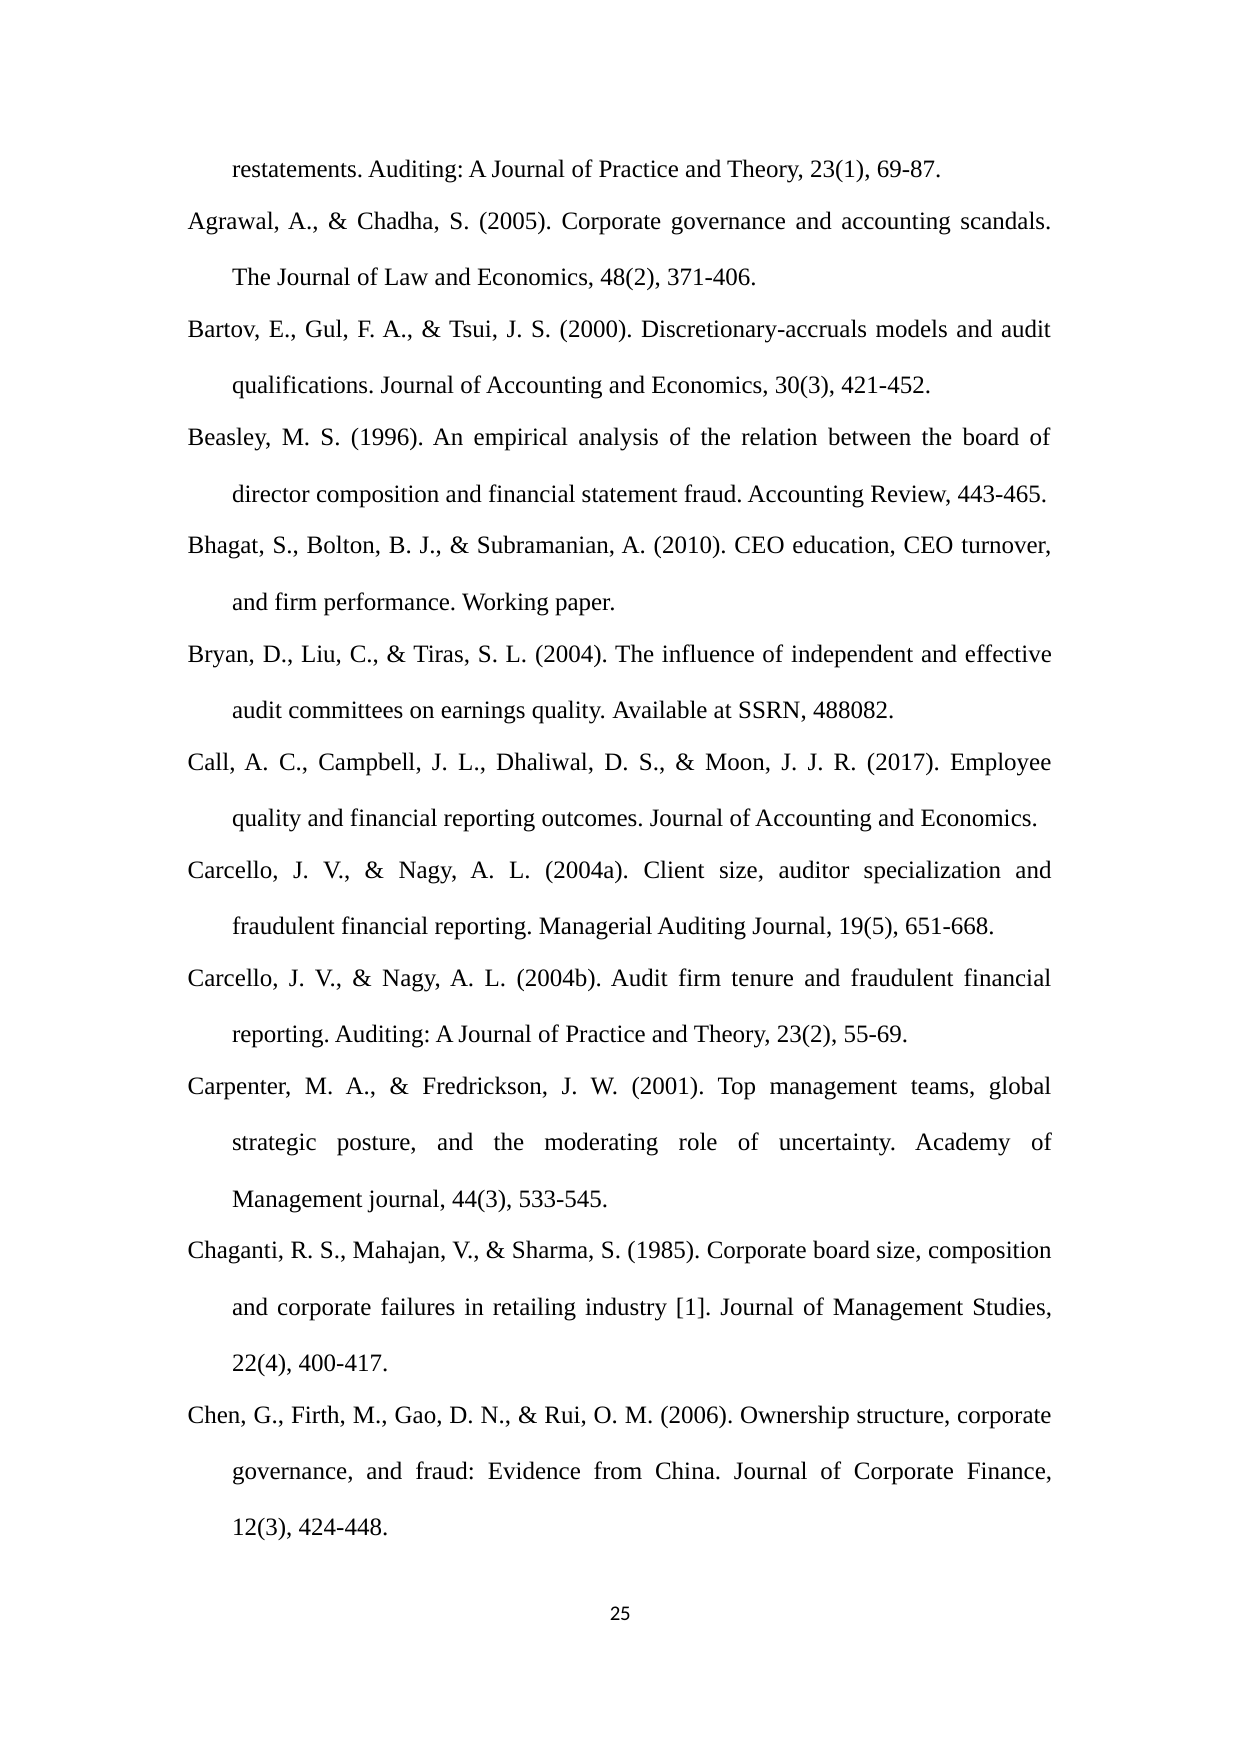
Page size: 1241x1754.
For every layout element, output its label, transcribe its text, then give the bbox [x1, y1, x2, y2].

text Chaganti, R. S., Mahajan, V., & Sharma, S. (1985). Corporate board size, composition and corporate failures in retailing industry [1]. Journal of Management Studies, 22(4), 400-417. [187, 1231, 1053, 1381]
text Carcello, J. V., & Nagy, A. L. (2004b). Audit firm tenure and fraudulent financial reporting. Auditing: A Journal of Practice and Theory, 23(2), 55-69. [187, 959, 1053, 1052]
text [187, 150, 1053, 187]
text Carpenter, M. A., & Fredrickson, J. W. (2001). Top management teams, global strategic posture, and the moderating role of uncertainty. Academy of Management journal, 44(3), 533-545. [187, 1067, 1053, 1217]
text Agrawal, A., & Chadha, S. (2005). Corporate governance and accounting scandals. The Journal of Law and Economics, 48(2), 371-406. [187, 202, 1053, 296]
text Carcello, J. V., & Nagy, A. L. (2004a). Client size, auditor specialization and fraudulent financial reporting. Managerial Auditing Journal, 19(5), 651-668. [187, 851, 1053, 944]
text Bhagat, S., Bolton, B. J., & Subramanian, A. (2010). CEO education, CEO turnover, and firm performance. Working paper. [187, 526, 1053, 620]
text Bryan, D., Liu, C., & Tiras, S. L. (2004). The influence of independent and effective audit committees on earnings quality. Available at SSRN, 488082. [187, 634, 1053, 728]
text Call, A. C., Campbell, J. L., Dhaliwal, D. S., & Moon, J. J. R. (2017). Employee quality and financial reporting outcomes. Journal of Accounting and Economics. [187, 742, 1053, 836]
text Chen, G., Firth, M., Gao, D. N., & Rui, O. M. (2006). Ownership structure, corporate governance, and fraud: Evidence from China. Journal of Corporate Finance, 12(3), 424-448. [187, 1396, 1053, 1546]
text Bartov, E., Gul, F. A., & Tsui, J. S. (2000). Discretionary-accruals models and audit qualifications. Journal of Accounting and Economics, 30(3), 421-452. [187, 310, 1053, 404]
text Beasley, M. S. (1996). An empirical analysis of the relation between the board of director composition and financial statement fraud. Accounting Review, 443-465. [187, 418, 1053, 512]
